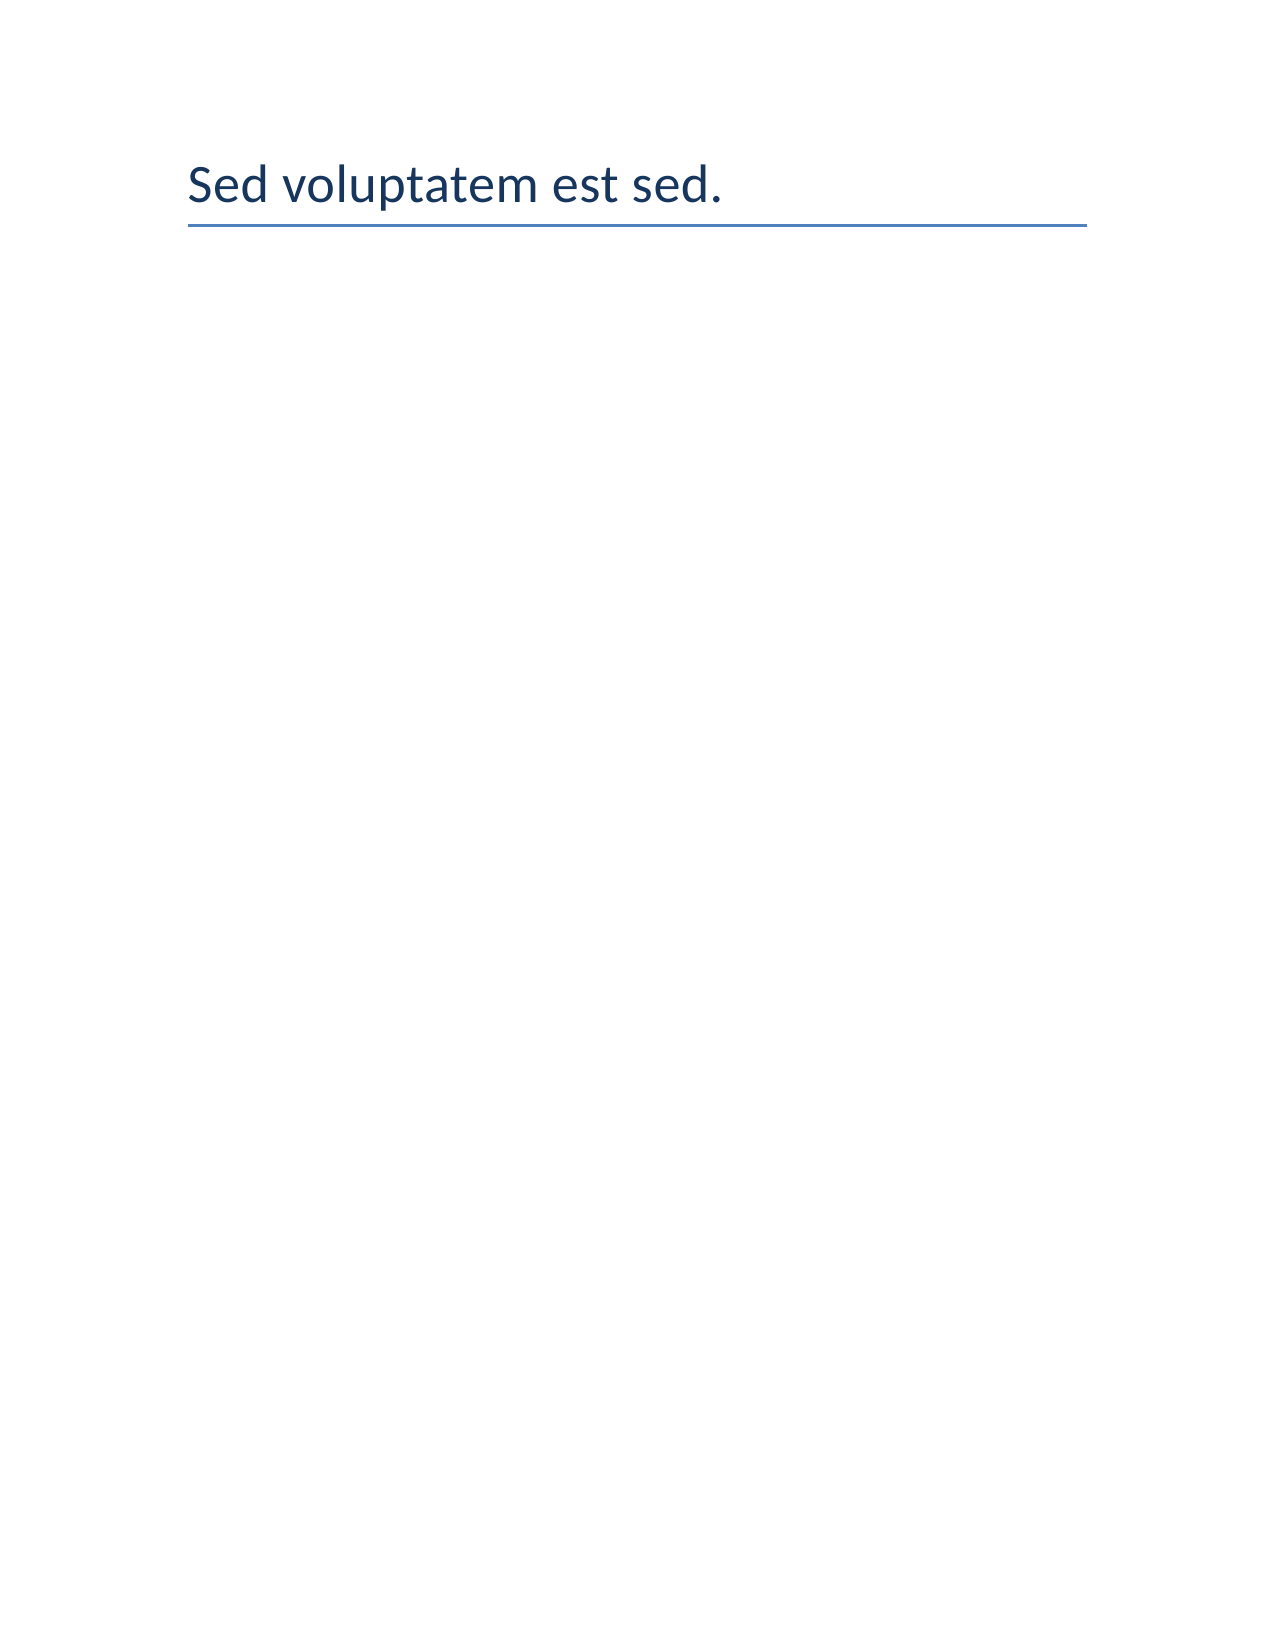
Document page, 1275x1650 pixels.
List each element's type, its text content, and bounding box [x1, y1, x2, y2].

title Sed voluptatem est sed. [187, 150, 1087, 227]
